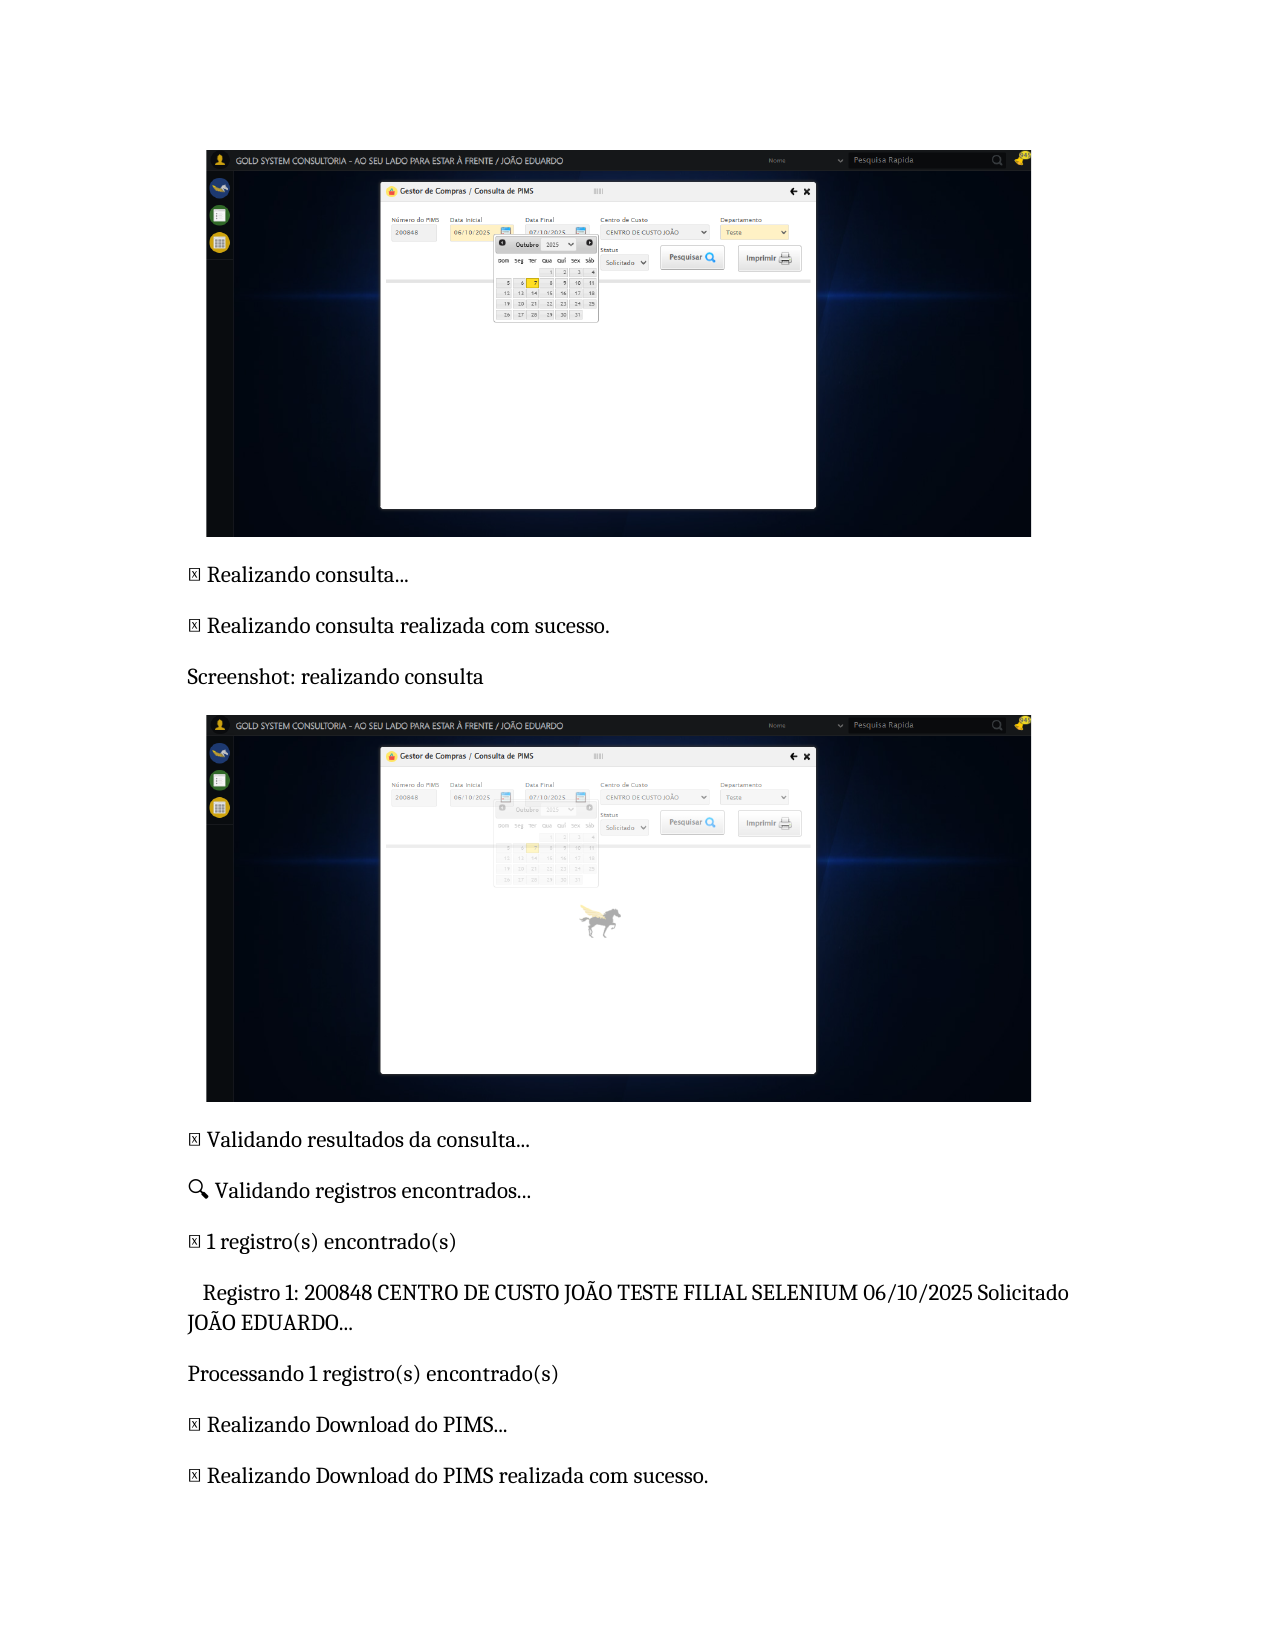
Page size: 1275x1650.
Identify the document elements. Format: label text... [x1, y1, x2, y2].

text ✅ Realizando Download do PIMS realizada com sucesso. [187, 1463, 1087, 1489]
text ✅ Realizando consulta realizada com sucesso. [187, 613, 1087, 639]
text ✅ 1 registro(s) encontrado(s) [187, 1229, 1087, 1255]
picture [206, 715, 1032, 1102]
picture [206, 150, 1032, 537]
text Processando 1 registro(s) encontrado(s) [187, 1361, 1087, 1387]
text 🔄 Validando resultados da consulta... [187, 1127, 1087, 1153]
text Screenshot: realizando consulta [187, 664, 1087, 690]
text 🔄 Realizando consulta... [187, 562, 1087, 588]
text Registro 1: 200848 CENTRO DE CUSTO JOÃO TESTE FILIAL SELENIUM 06/10/2025 Solicitado JOÃO EDUARDO... [187, 1280, 1087, 1336]
text 🔍 Validando registros encontrados... [187, 1178, 1087, 1204]
text 🔄 Realizando Download do PIMS... [187, 1412, 1087, 1438]
